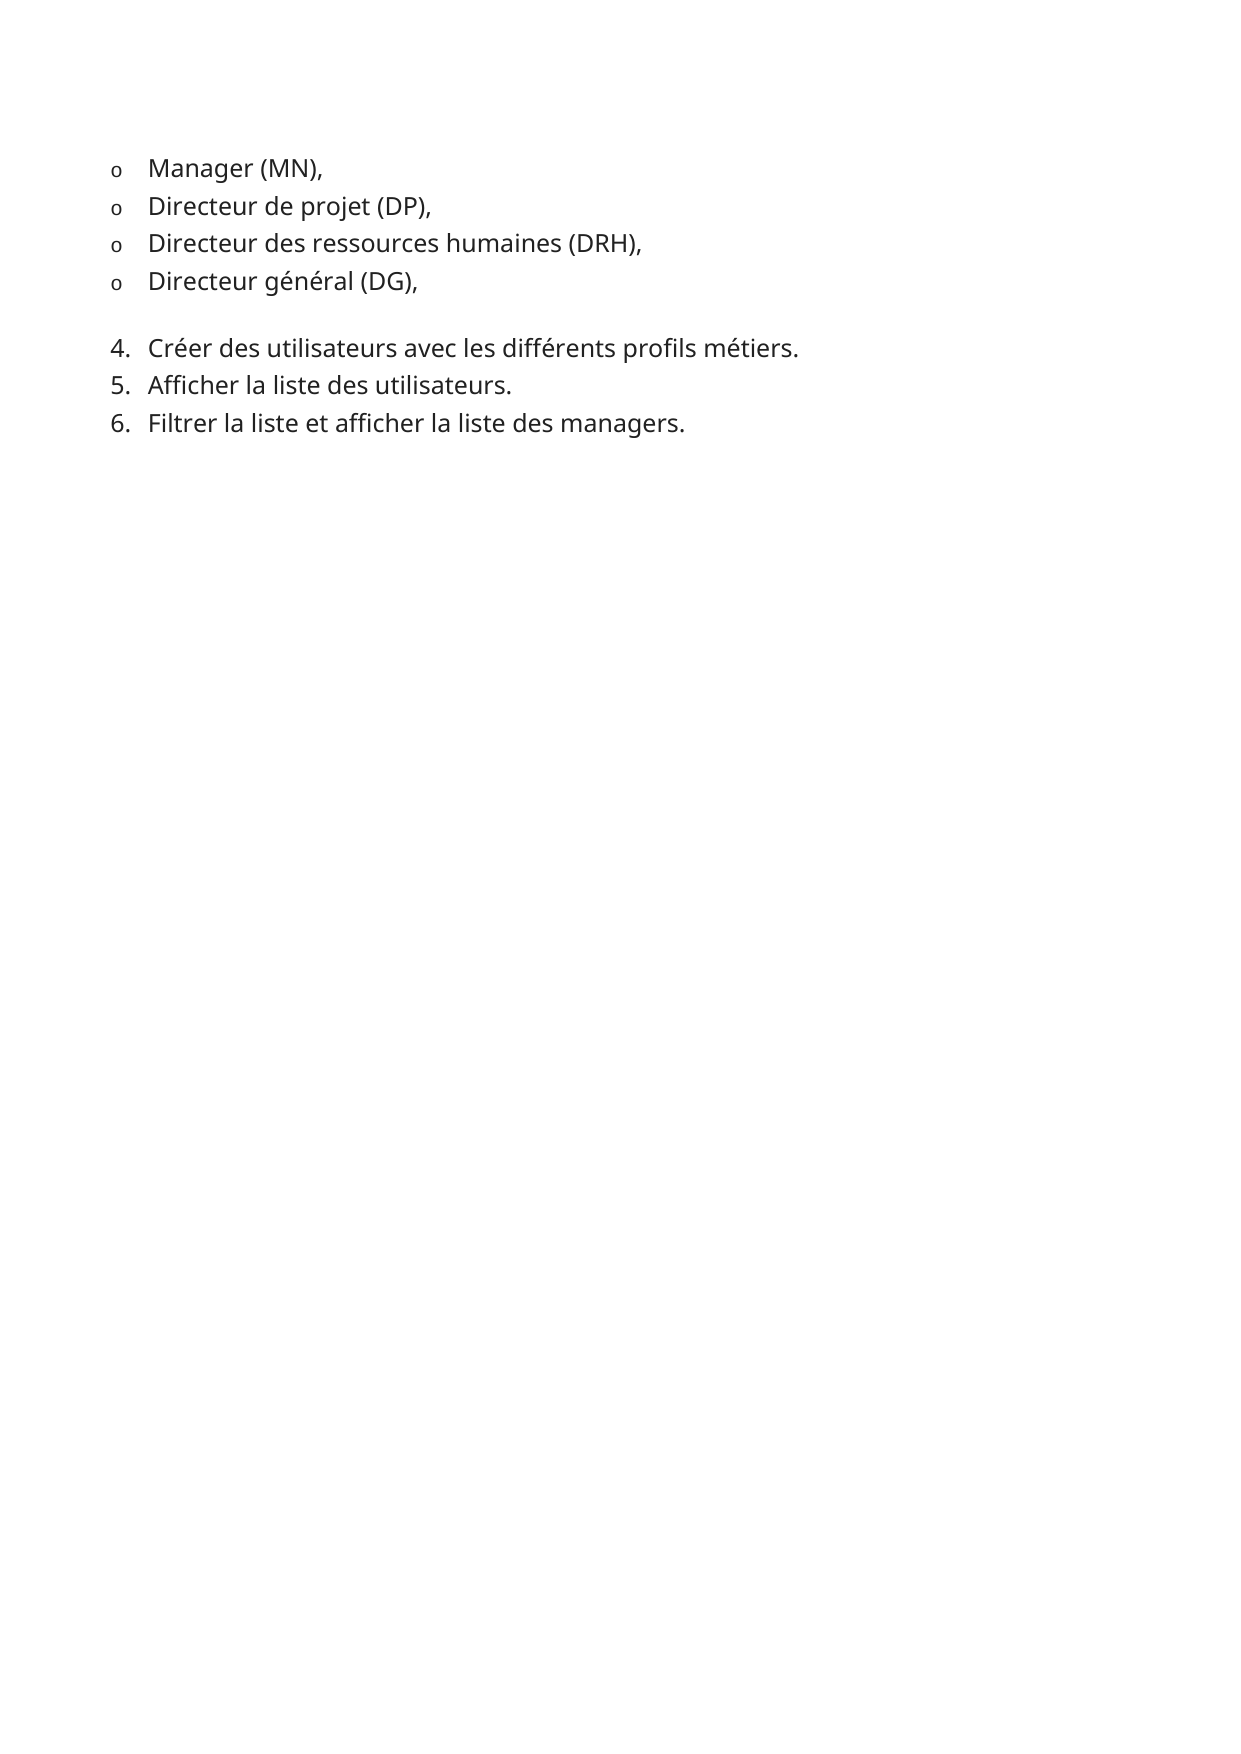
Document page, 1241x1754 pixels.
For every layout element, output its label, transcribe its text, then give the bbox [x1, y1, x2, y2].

list Directeur des ressources humaines (DRH), [110, 223, 1093, 260]
list Filtrer la liste et afficher la liste des managers. [110, 402, 1093, 439]
list Directeur de projet (DP), [110, 185, 1093, 223]
list Manager (MN), [110, 148, 1093, 185]
list Directeur général (DG), [110, 260, 1093, 298]
list Créer des utilisateurs avec les différents profils métiers. [110, 327, 1093, 364]
list Afficher la liste des utilisateurs. [110, 364, 1093, 402]
